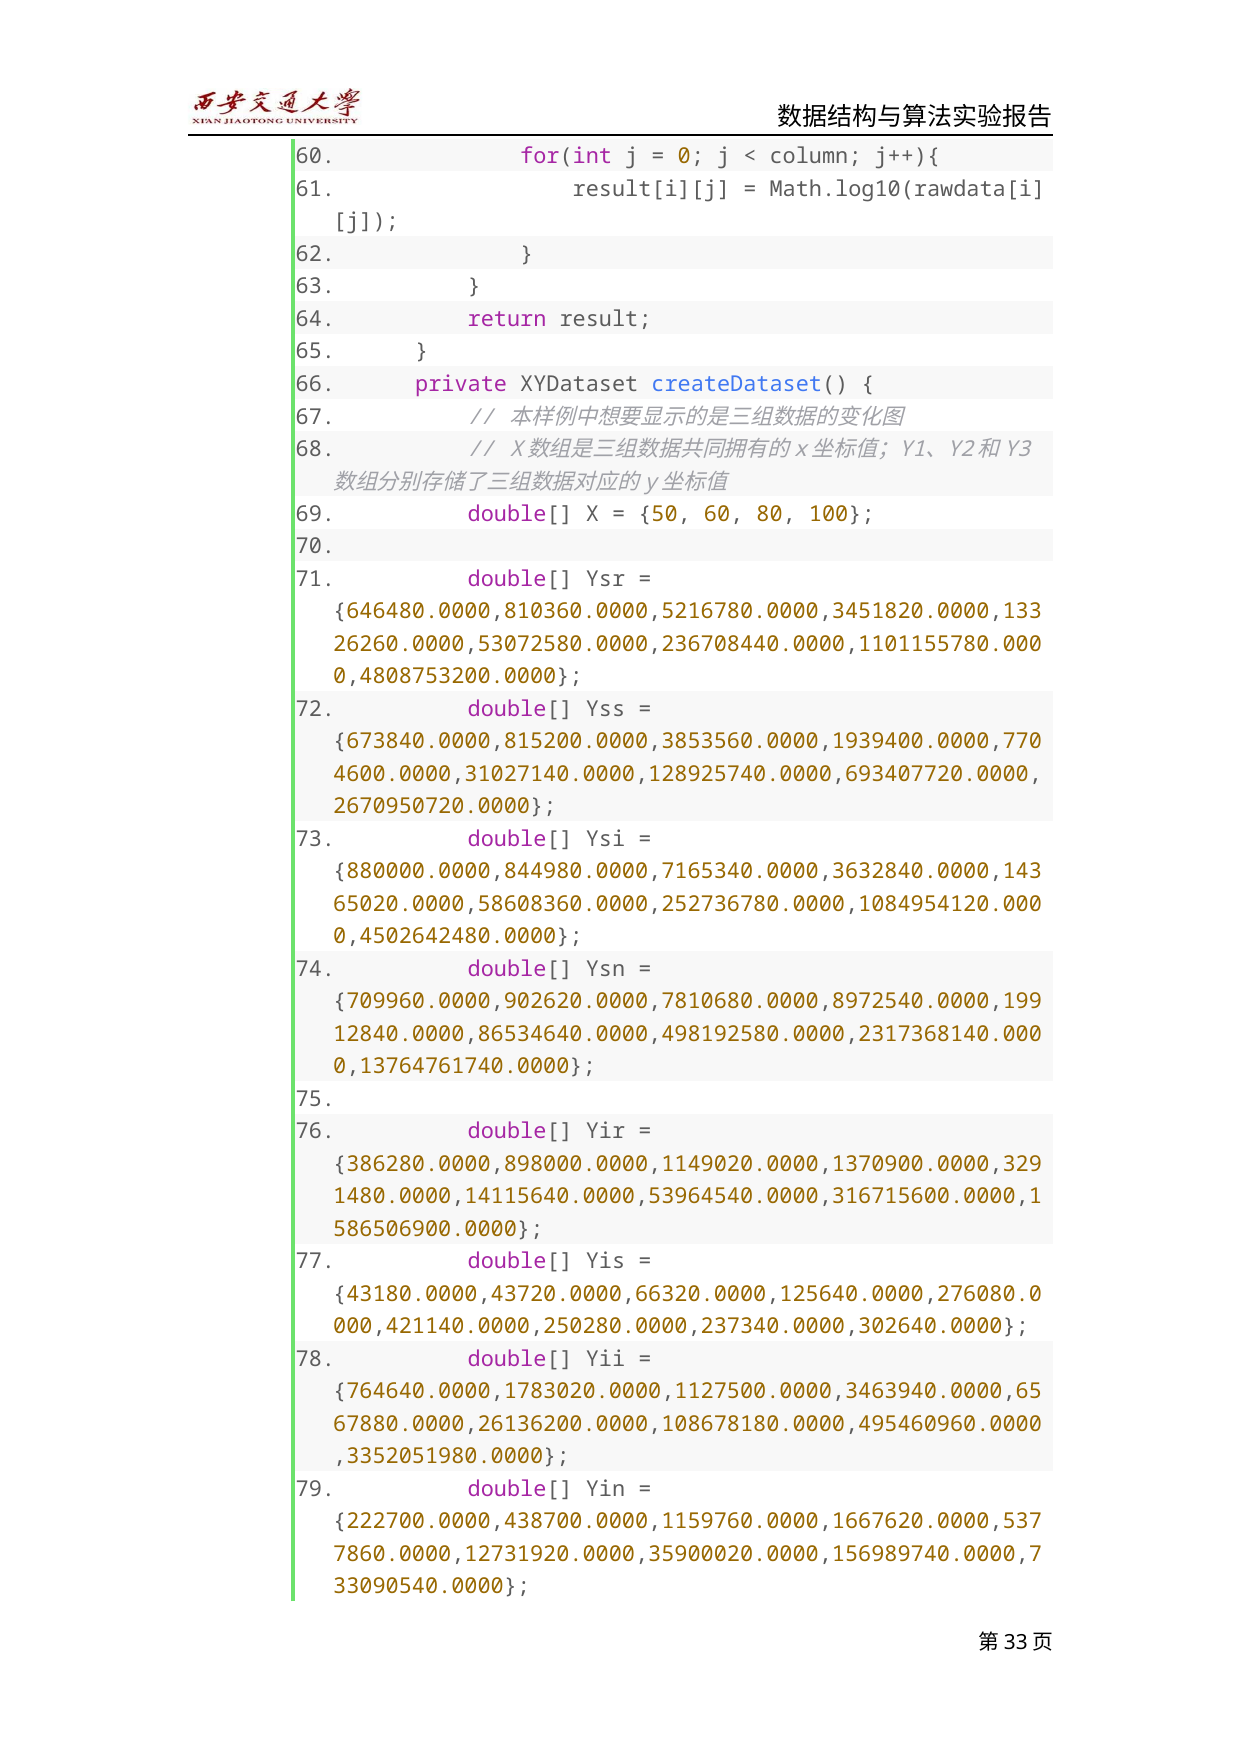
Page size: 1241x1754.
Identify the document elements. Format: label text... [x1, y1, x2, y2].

list for(int j = 0; j < column; j++){ [295, 139, 1053, 171]
list // X数组是三组数据共同拥有的x坐标值；Y1、Y2和Y3数组分别存储了三组数据对应的y坐标值 [295, 431, 1053, 496]
list } [295, 236, 1053, 269]
list } [295, 334, 1053, 366]
list double[] Yin = {222700.0000,438700.0000,1159760.0000,1667620.0000,5377860.0000,12731920.0000,35900020.0000,156989740.0000,733090540.0000}; [295, 1471, 1053, 1601]
list double[] Yss = {673840.0000,815200.0000,3853560.0000,1939400.0000,7704600.0000,31027140.0000,128925740.0000,693407720.0000,2670950720.0000}; [295, 691, 1053, 821]
picture [187, 88, 363, 125]
list double[] Yis = {43180.0000,43720.0000,66320.0000,125640.0000,276080.0000,421140.0000,250280.0000,237340.0000,302640.0000}; [295, 1244, 1053, 1341]
list double[] Ysi = {880000.0000,844980.0000,7165340.0000,3632840.0000,14365020.0000,58608360.0000,252736780.0000,1084954120.0000,4502642480.0000}; [295, 821, 1053, 951]
list double[] Ysr = {646480.0000,810360.0000,5216780.0000,3451820.0000,13326260.0000,53072580.0000,236708440.0000,1101155780.0000,4808753200.0000}; [295, 561, 1053, 691]
list } [295, 269, 1053, 301]
list return result; [295, 301, 1053, 334]
list result[i][j] = Math.log10(rawdata[i][j]); [295, 171, 1053, 236]
list double[] Yii = {764640.0000,1783020.0000,1127500.0000,3463940.0000,6567880.0000,26136200.0000,108678180.0000,495460960.0000,3352051980.0000}; [295, 1341, 1053, 1471]
list // 本样例中想要显示的是三组数据的变化图 [295, 399, 1053, 431]
list private XYDataset createDataset() { [295, 366, 1053, 399]
list double[] Yir = {386280.0000,898000.0000,1149020.0000,1370900.0000,3291480.0000,14115640.0000,53964540.0000,316715600.0000,1586506900.0000}; [295, 1114, 1053, 1244]
list double[] X = {50, 60, 80, 100}; [295, 496, 1053, 529]
list double[] Ysn = {709960.0000,902620.0000,7810680.0000,8972540.0000,19912840.0000,86534640.0000,498192580.0000,2317368140.0000,13764761740.0000}; [295, 951, 1053, 1081]
